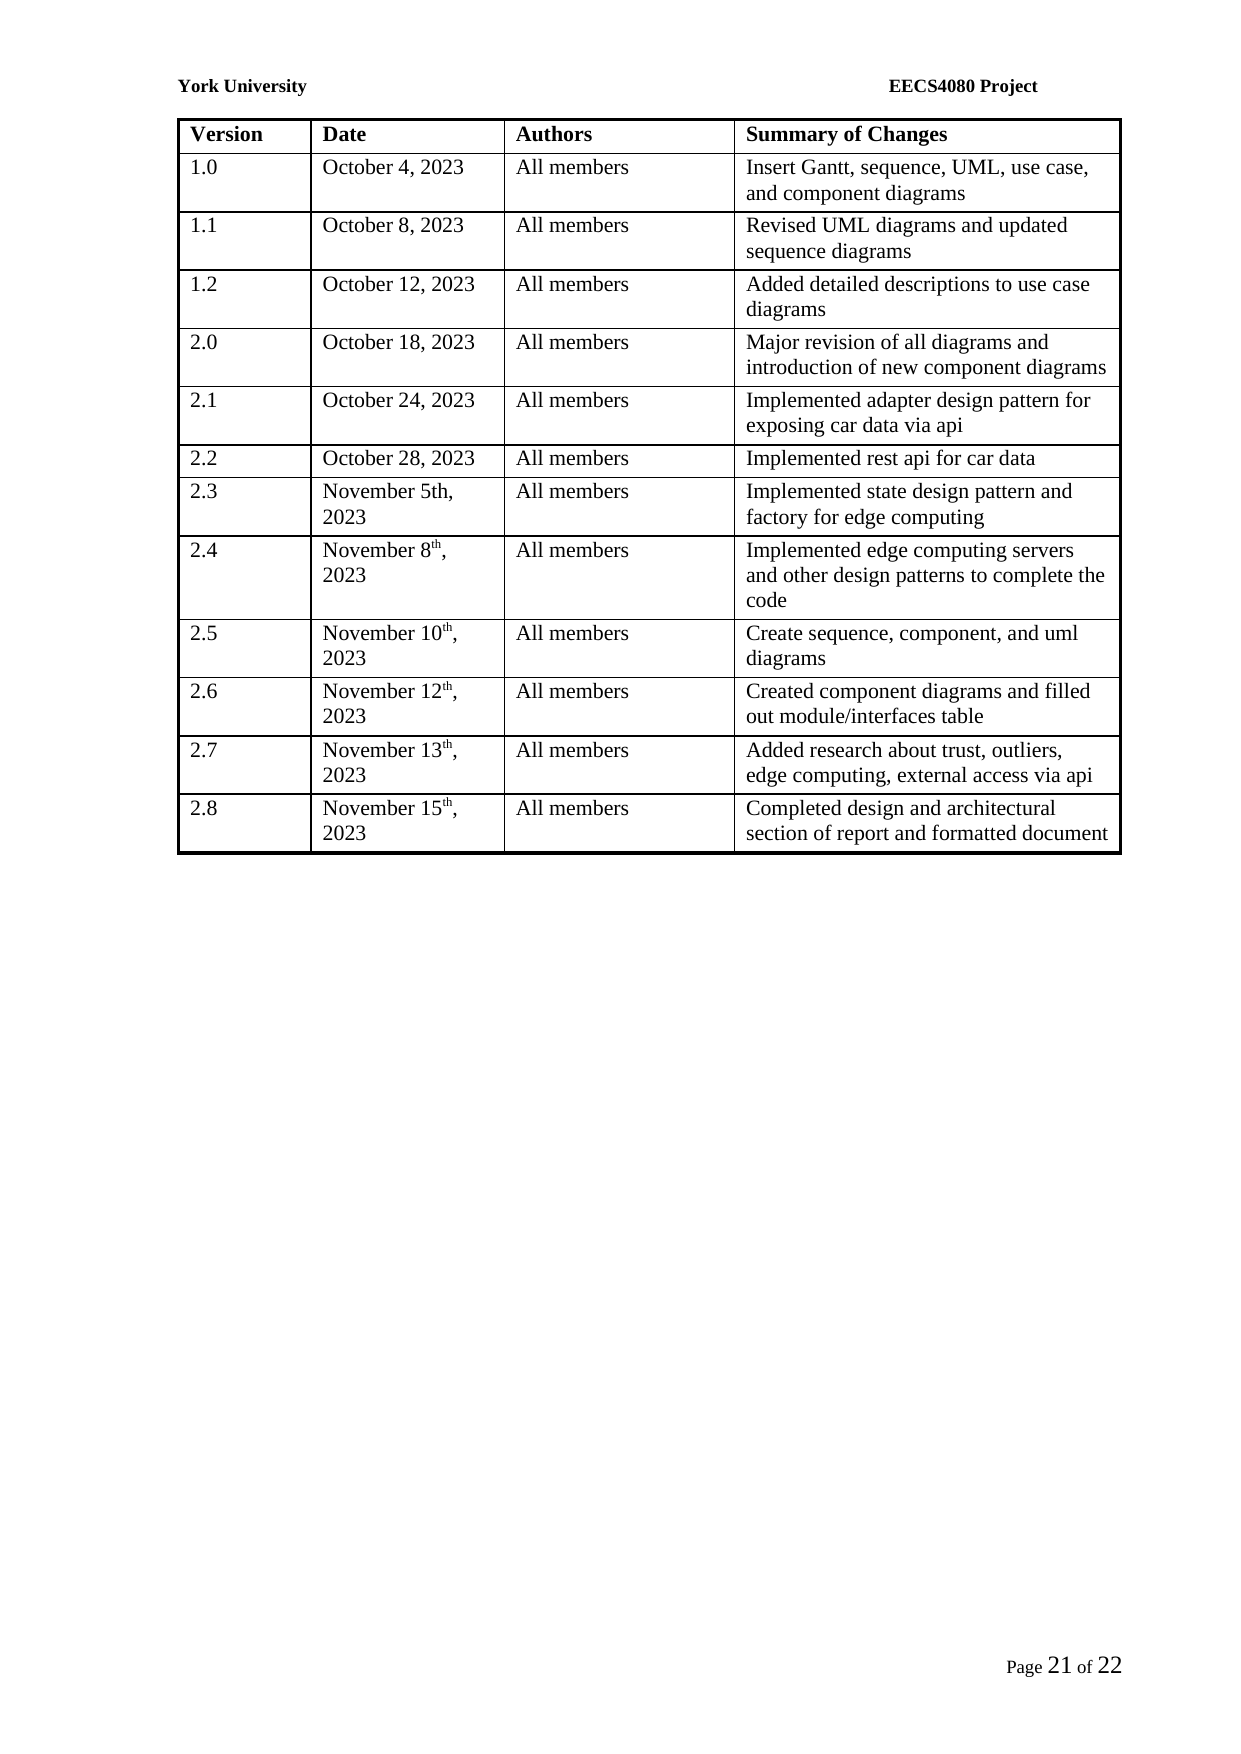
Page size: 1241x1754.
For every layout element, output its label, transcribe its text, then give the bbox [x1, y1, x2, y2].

table_cell Insert Gantt, sequence, UML, use case, and component diagrams [735, 154, 1119, 211]
table_cell All members [505, 329, 734, 386]
table_cell November 15th, 2023 [312, 795, 504, 851]
table_header Authors [505, 121, 734, 153]
table_cell All members [505, 537, 734, 618]
table_cell 2.7 [180, 737, 310, 793]
table_header Date [312, 121, 504, 153]
table_cell November 12th, 2023 [312, 678, 504, 735]
table_cell October 28, 2023 [312, 446, 504, 477]
table_cell 1.1 [180, 213, 310, 269]
table_cell 2.1 [180, 387, 310, 444]
table_cell 2.2 [180, 446, 310, 477]
table_cell All members [505, 795, 734, 851]
table_cell All members [505, 620, 734, 677]
table_cell All members [505, 737, 734, 793]
table_cell Major revision of all diagrams and introduction of new component diagrams [735, 329, 1119, 386]
table_cell 2.3 [180, 478, 310, 535]
table_cell 2.4 [180, 537, 310, 618]
table_cell November 8th, 2023 [312, 537, 504, 618]
table_cell 2.6 [180, 678, 310, 735]
table_cell November 13th, 2023 [312, 737, 504, 793]
table_cell 1.0 [180, 154, 310, 211]
table_cell All members [505, 678, 734, 735]
table_cell All members [505, 271, 734, 327]
table_cell Implemented edge computing servers and other design patterns to complete the code [735, 537, 1119, 618]
table_cell Completed design and architectural section of report and formatted document [735, 795, 1119, 851]
table_cell All members [505, 154, 734, 211]
table_cell Implemented adapter design pattern for exposing car data via api [735, 387, 1119, 444]
table_cell Added detailed descriptions to use case diagrams [735, 271, 1119, 327]
table_cell Revised UML diagrams and updated sequence diagrams [735, 213, 1119, 269]
table_cell October 8, 2023 [312, 213, 504, 269]
table_cell All members [505, 387, 734, 444]
table_cell November 10th, 2023 [312, 620, 504, 677]
table_cell November 5th, 2023 [312, 478, 504, 535]
table_cell Created component diagrams and filled out module/interfaces table [735, 678, 1119, 735]
table_cell Create sequence, component, and uml diagrams [735, 620, 1119, 677]
table_cell Implemented rest api for car data [735, 446, 1119, 477]
table_cell Added research about trust, outliers, edge computing, external access via api [735, 737, 1119, 793]
table_cell All members [505, 213, 734, 269]
table_header Summary of Changes [735, 121, 1119, 153]
table_cell Implemented state design pattern and factory for edge computing [735, 478, 1119, 535]
table_cell All members [505, 446, 734, 477]
table_cell 2.5 [180, 620, 310, 677]
table_cell October 12, 2023 [312, 271, 504, 327]
table_cell All members [505, 478, 734, 535]
table_header Version [180, 121, 310, 153]
table_cell 2.0 [180, 329, 310, 386]
table_cell October 18, 2023 [312, 329, 504, 386]
table_cell October 4, 2023 [312, 154, 504, 211]
table_cell 1.2 [180, 271, 310, 327]
table_cell October 24, 2023 [312, 387, 504, 444]
table_cell 2.8 [180, 795, 310, 851]
